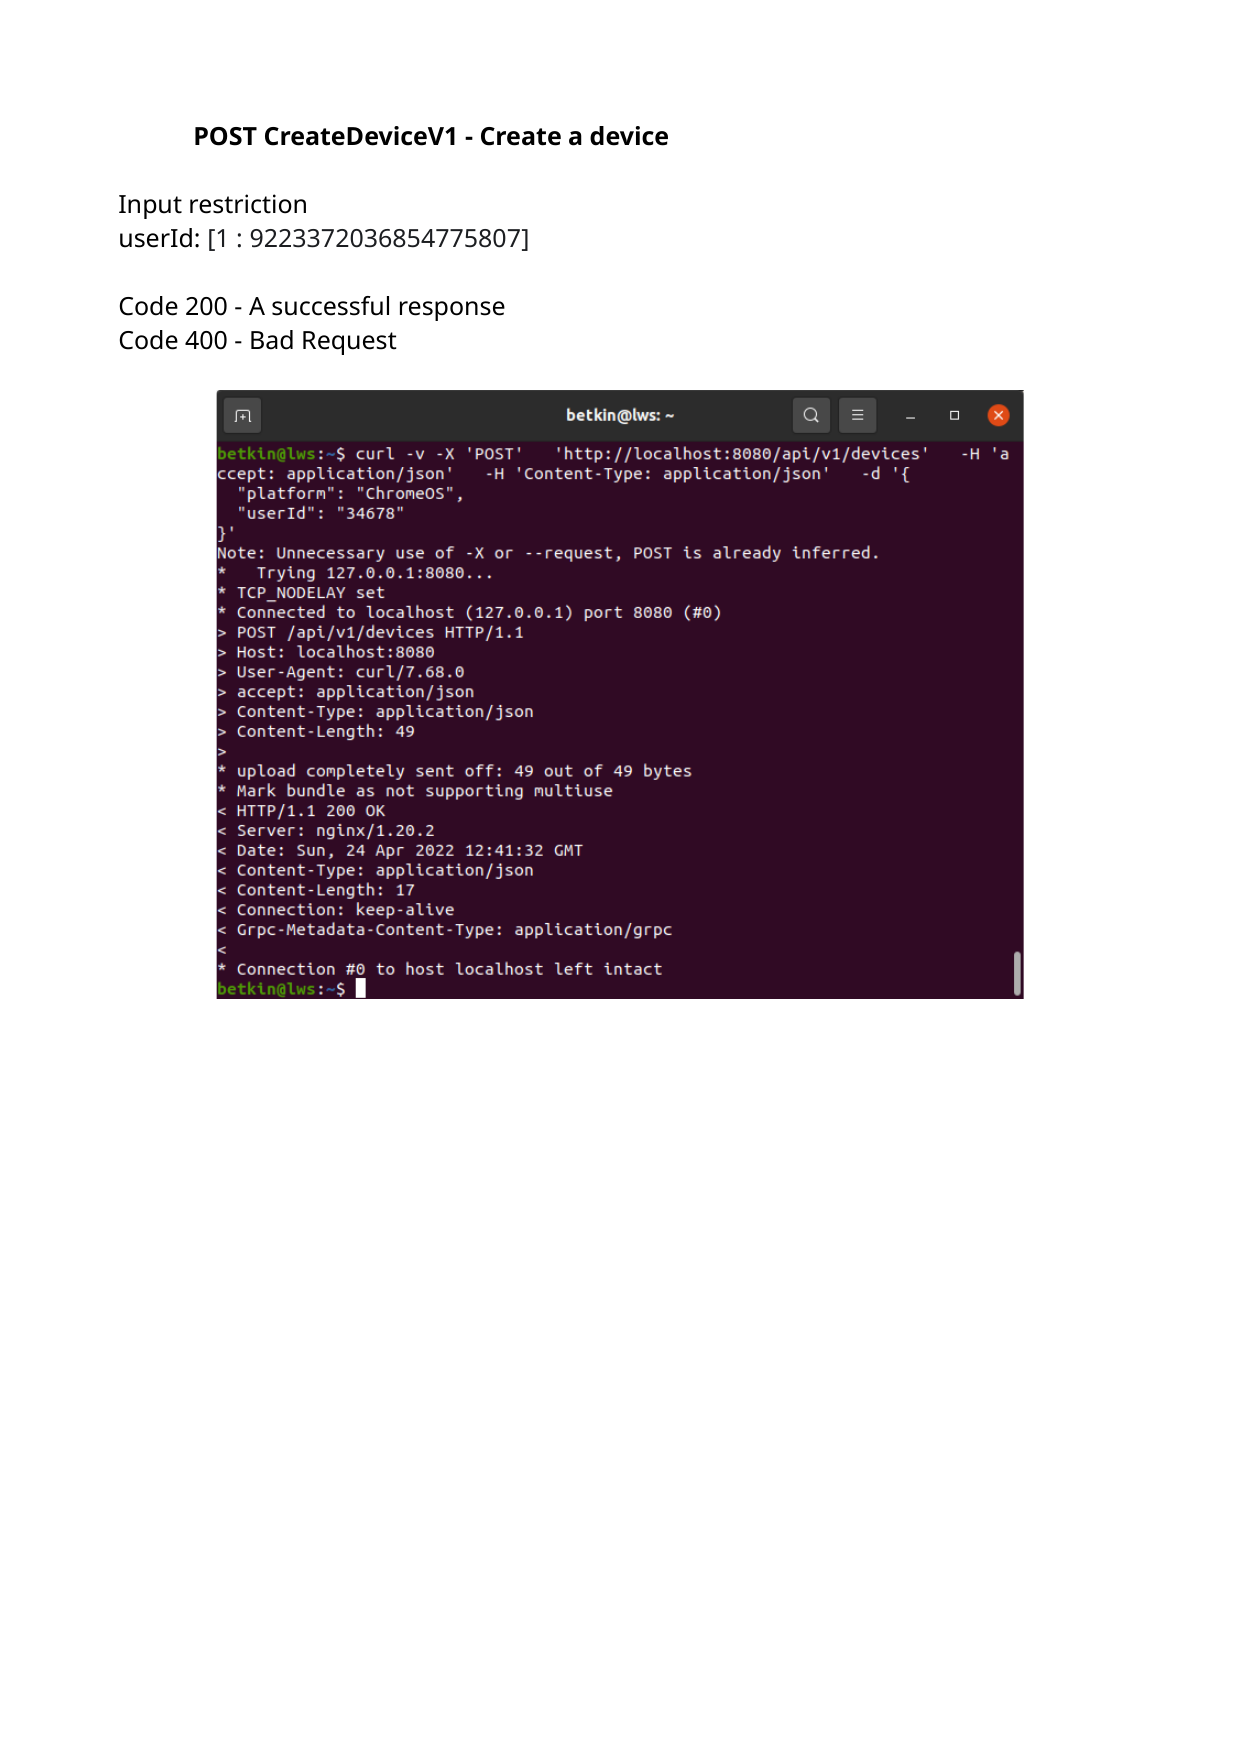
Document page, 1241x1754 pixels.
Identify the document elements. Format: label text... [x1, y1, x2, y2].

picture [216, 390, 1024, 999]
list POST CreateDeviceV1 - Create a device [193, 118, 1122, 152]
text Code 200 - A successful response [118, 288, 1122, 322]
text userId: [1 : 9223372036854775807] [118, 220, 1122, 254]
text Input restriction [118, 186, 1122, 220]
text Code 400 - Bad Request [118, 322, 1122, 357]
